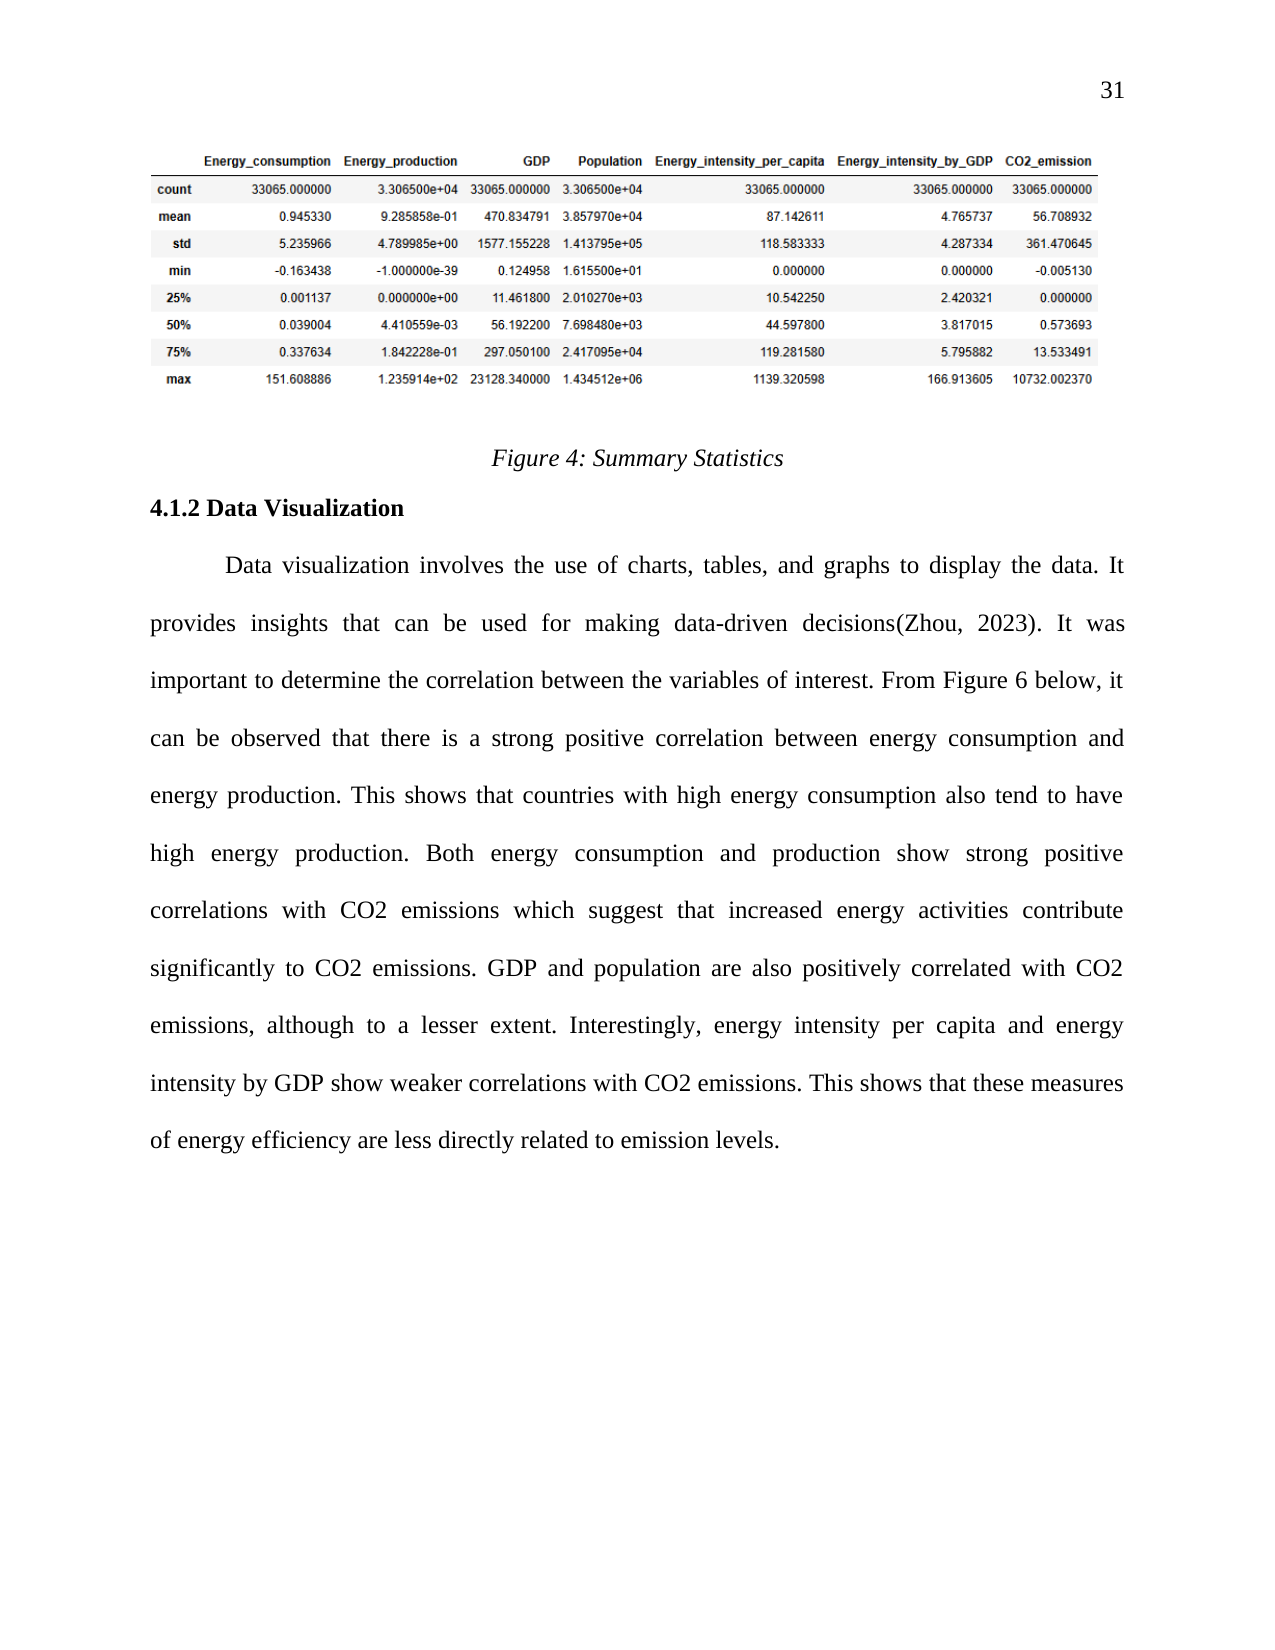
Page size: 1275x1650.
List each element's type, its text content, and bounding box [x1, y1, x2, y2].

subtitle 4.1.2 Data Visualization [150, 493, 1125, 522]
text Data visualization involves the use of charts, tables, and graphs to display the data. It provides insights that can be used for making data-driven decisions(Zhou, 2023). It was important to determine the correlation between the variables of interest. From Figure 6 below, it can be observed that there is a strong positive correlation between energy consumption and energy production. This shows that countries with high energy consumption also tend to have high energy production. Both energy consumption and production show strong positive correlations with CO2 emissions which suggest that increased energy activities contribute significantly to CO2 emissions. GDP and population are also positively correlated with CO2 emissions, although to a lesser extent. Interestingly, energy intensity per capita and energy intensity by GDP show weaker correlations with CO2 emissions. This shows that these measures of energy efficiency are less directly related to emission levels. [150, 550, 1125, 1154]
picture [150, 150, 1125, 394]
